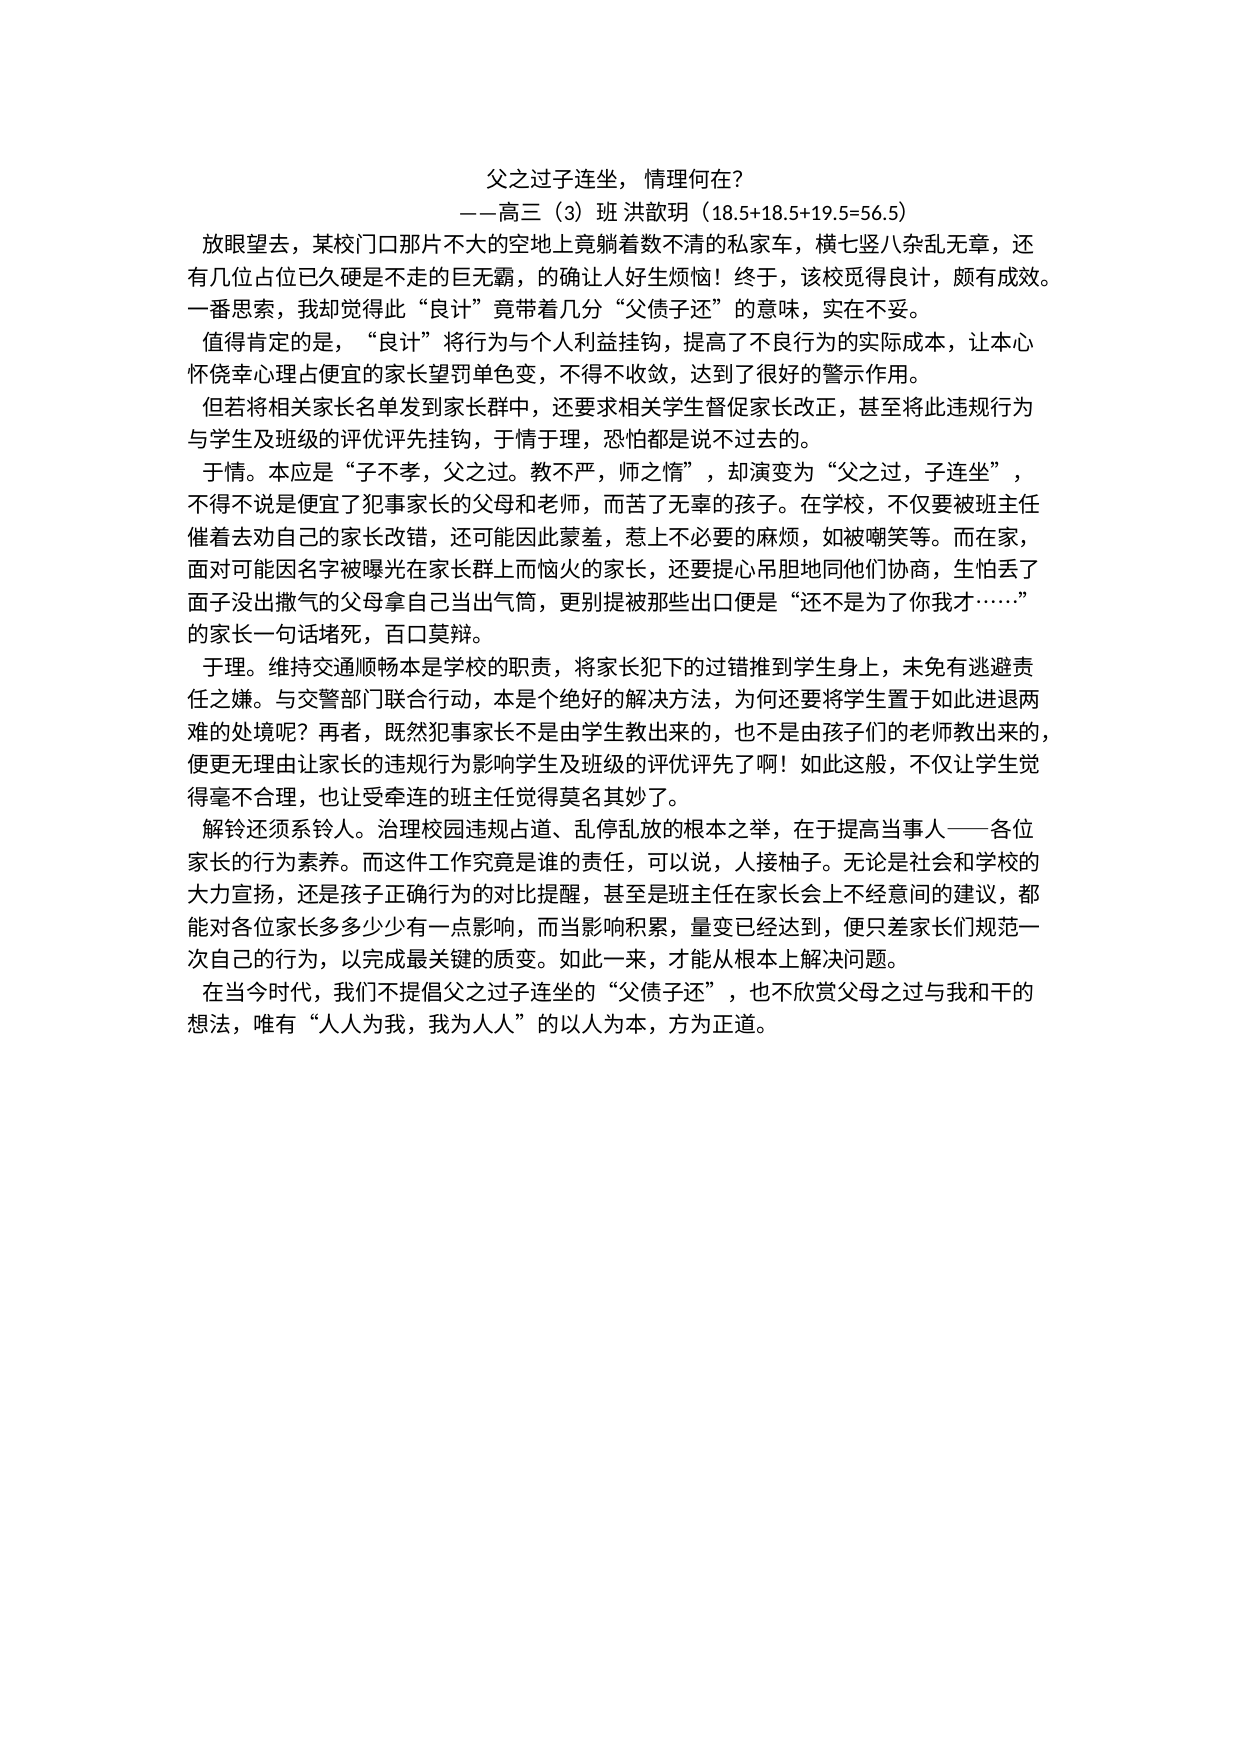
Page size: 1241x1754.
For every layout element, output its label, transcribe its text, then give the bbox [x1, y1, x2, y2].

text 放眼望去，某校门口那片不大的空地上竟躺着数不清的私家车，横七竖八杂乱无章，还有几位占位已久硬是不走的巨无霸，的确让人好生烦恼！终于，该校觅得良计，颇有成效。一番思索，我却觉得此“良计”竟带着几分“父债子还”的意味，实在不妥。 [187, 227, 1053, 324]
text 值得肯定的是，“良计”将行为与个人利益挂钩，提高了不良行为的实际成本，让本心怀侥幸心理占便宜的家长望罚单色变，不得不收敛，达到了很好的警示作用。 [187, 324, 1053, 389]
text 在当今时代，我们不提倡父之过子连坐的“父债子还”，也不欣赏父母之过与我和干的想法，唯有“人人为我，我为人人”的以人为本，方为正道。 [187, 974, 1053, 1039]
text ——高三（3）班 洪歆玥（18.5+18.5+19.5=56.5） [187, 194, 1053, 227]
text 解铃还须系铃人。治理校园违规占道、乱停乱放的根本之举，在于提高当事人——各位家长的行为素养。而这件工作究竟是谁的责任，可以说，人接柚子。无论是社会和学校的大力宣扬，还是孩子正确行为的对比提醒，甚至是班主任在家长会上不经意间的建议，都能对各位家长多多少少有一点影响，而当影响积累，量变已经达到，便只差家长们规范一次自己的行为，以完成最关键的质变。如此一来，才能从根本上解决问题。 [187, 812, 1053, 974]
text 但若将相关家长名单发到家长群中，还要求相关学生督促家长改正，甚至将此违规行为与学生及班级的评优评先挂钩，于情于理，恐怕都是说不过去的。 [187, 389, 1053, 454]
text 于理。维持交通顺畅本是学校的职责，将家长犯下的过错推到学生身上，未免有逃避责任之嫌。与交警部门联合行动，本是个绝好的解决方法，为何还要将学生置于如此进退两难的处境呢？再者，既然犯事家长不是由学生教出来的，也不是由孩子们的老师教出来的，便更无理由让家长的违规行为影响学生及班级的评优评先了啊！如此这般，不仅让学生觉得毫不合理，也让受牵连的班主任觉得莫名其妙了。 [187, 649, 1053, 812]
text 于情。本应是“子不孝，父之过。教不严，师之惰”，却演变为“父之过，子连坐”，不得不说是便宜了犯事家长的父母和老师，而苦了无辜的孩子。在学校，不仅要被班主任催着去劝自己的家长改错，还可能因此蒙羞，惹上不必要的麻烦，如被嘲笑等。而在家，面对可能因名字被曝光在家长群上而恼火的家长，还要提心吊胆地同他们协商，生怕丢了面子没出撒气的父母拿自己当出气筒，更别提被那些出口便是“还不是为了你我才……”的家长一句话堵死，百口莫辩。 [187, 454, 1053, 649]
text 父之过子连坐， 情理何在？ [187, 162, 1053, 194]
